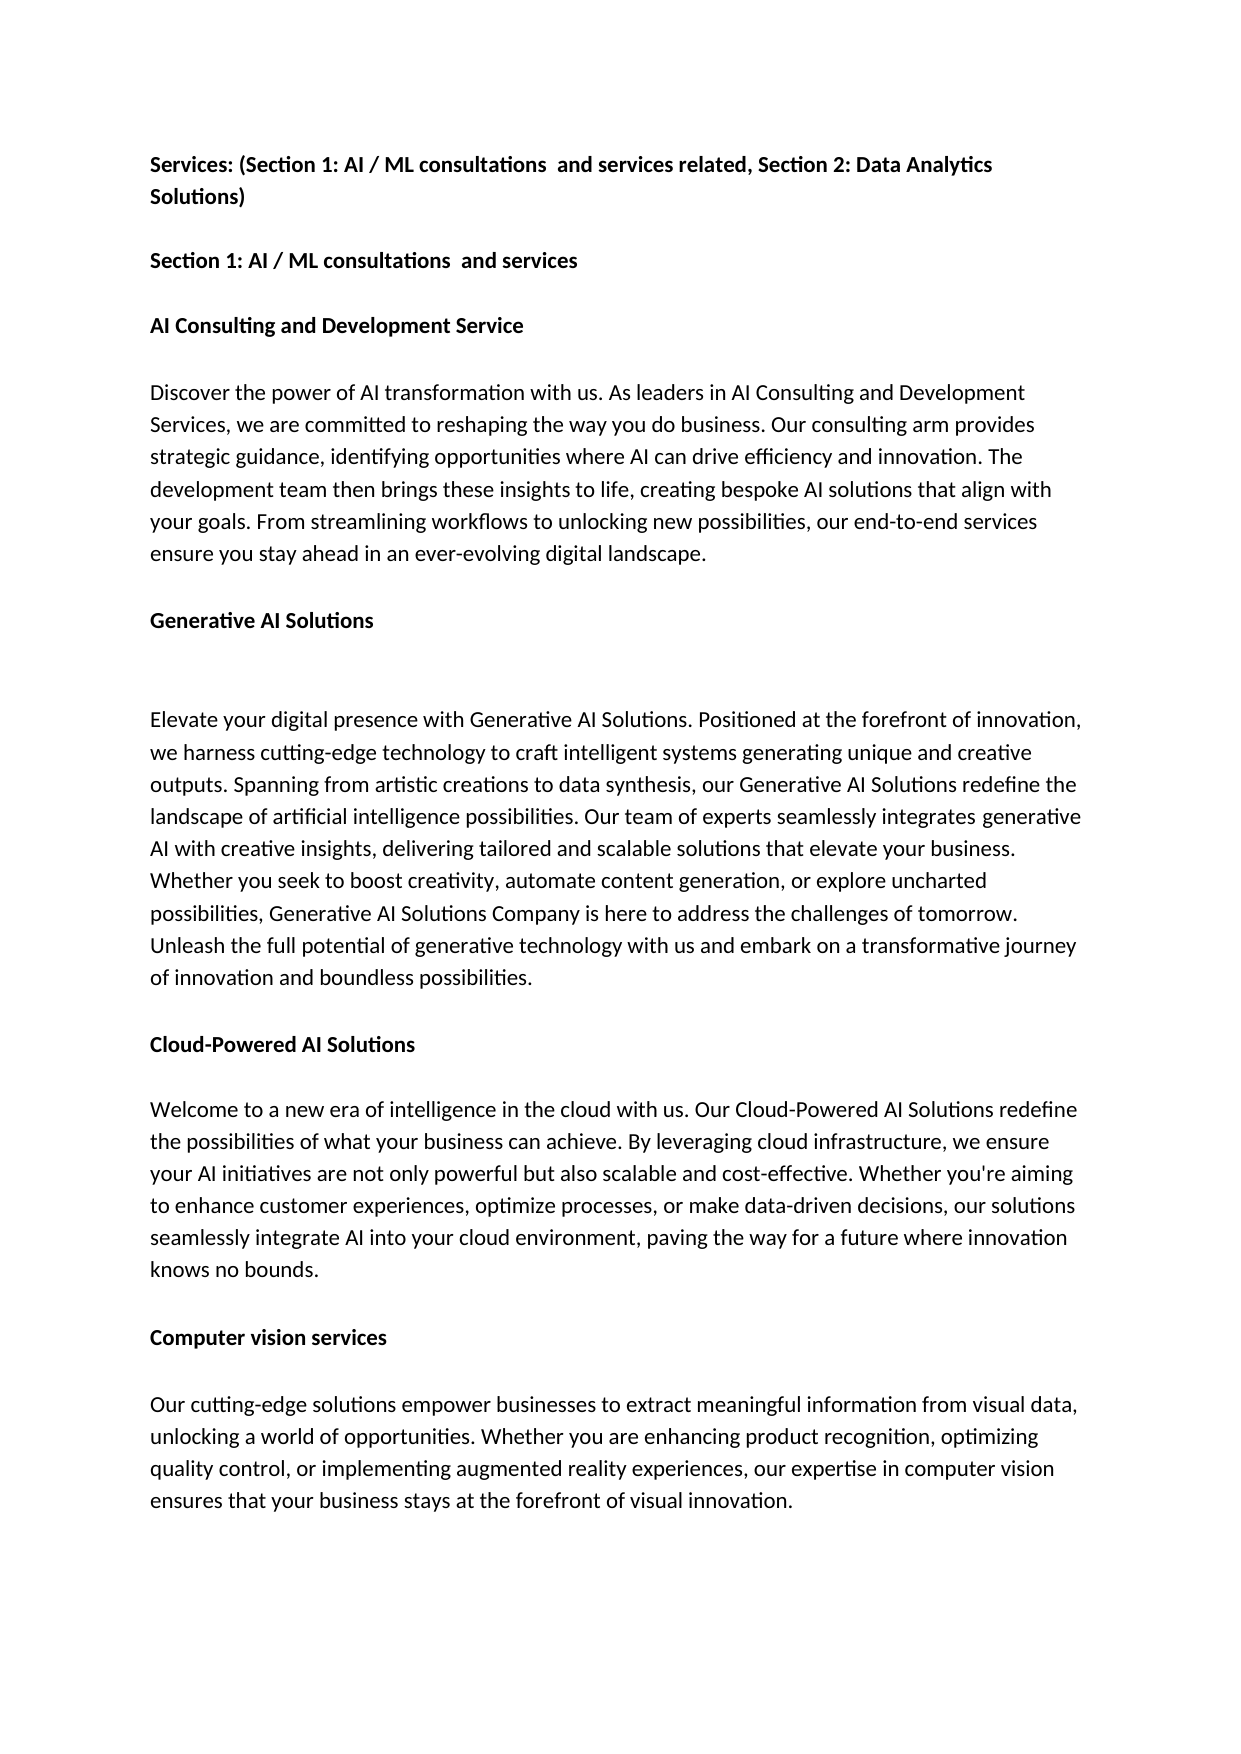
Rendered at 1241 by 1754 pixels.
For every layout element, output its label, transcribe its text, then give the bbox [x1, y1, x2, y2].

text Computer vision services [150, 1323, 1090, 1351]
text Welcome to a new era of intelligence in the cloud with us. Our Cloud-Powered AI Solutions redefine the possibilities of what your business can achieve. By leveraging cloud infrastructure, we ensure your AI initiatives are not only powerful but also scalable and cost-effective. Whether you're aiming to enhance customer experiences, optimize processes, or make data-driven decisions, our solutions seamlessly integrate AI into your cloud environment, paving the way for a future where innovation knows no bounds. [150, 1095, 1090, 1284]
text Elevate your digital presence with Generative AI Solutions. Positioned at the forefront of innovation, we harness cutting-edge technology to craft intelligent systems generating unique and creative outputs. Spanning from artistic creations to data synthesis, our Generative AI Solutions redefine the landscape of artificial intelligence possibilities. Our team of experts seamlessly integrates generative AI with creative insights, delivering tailored and scalable solutions that elevate your business. Whether you seek to boost creativity, automate content generation, or explore uncharted possibilities, Generative AI Solutions Company is here to address the challenges of tomorrow. Unleash the full potential of generative technology with us and embark on a transformative journey of innovation and boundless possibilities. [150, 706, 1090, 991]
text Section 1: AI / ML consultations and services [150, 247, 1090, 274]
text Services: (Section 1: AI / ML consultations and services related, Section 2: Data Analytics Solutions) [150, 150, 1090, 210]
text Cloud-Powered AI Solutions [150, 1030, 1090, 1058]
text Our cutting-edge solutions empower businesses to extract meaningful information from visual data, unlocking a world of opportunities. Whether you are enhancing product recognition, optimizing quality control, or implementing augmented reality experiences, our expertise in computer vision ensures that your business stays at the forefront of visual innovation. [150, 1390, 1090, 1514]
text Generative AI Solutions [150, 606, 1090, 634]
text AI Consulting and Development Service [150, 311, 1090, 339]
text Discover the power of AI transformation with us. As leaders in AI Consulting and Development Services, we are committed to reshaping the way you do business. Our consulting arm provides strategic guidance, identifying opportunities where AI can drive efficiency and innovation. The development team then brings these insights to life, creating bespoke AI solutions that align with your goals. From streamlining workflows to unlocking new possibilities, our end-to-end services ensure you stay ahead in an ever-evolving digital landscape. [150, 378, 1090, 567]
